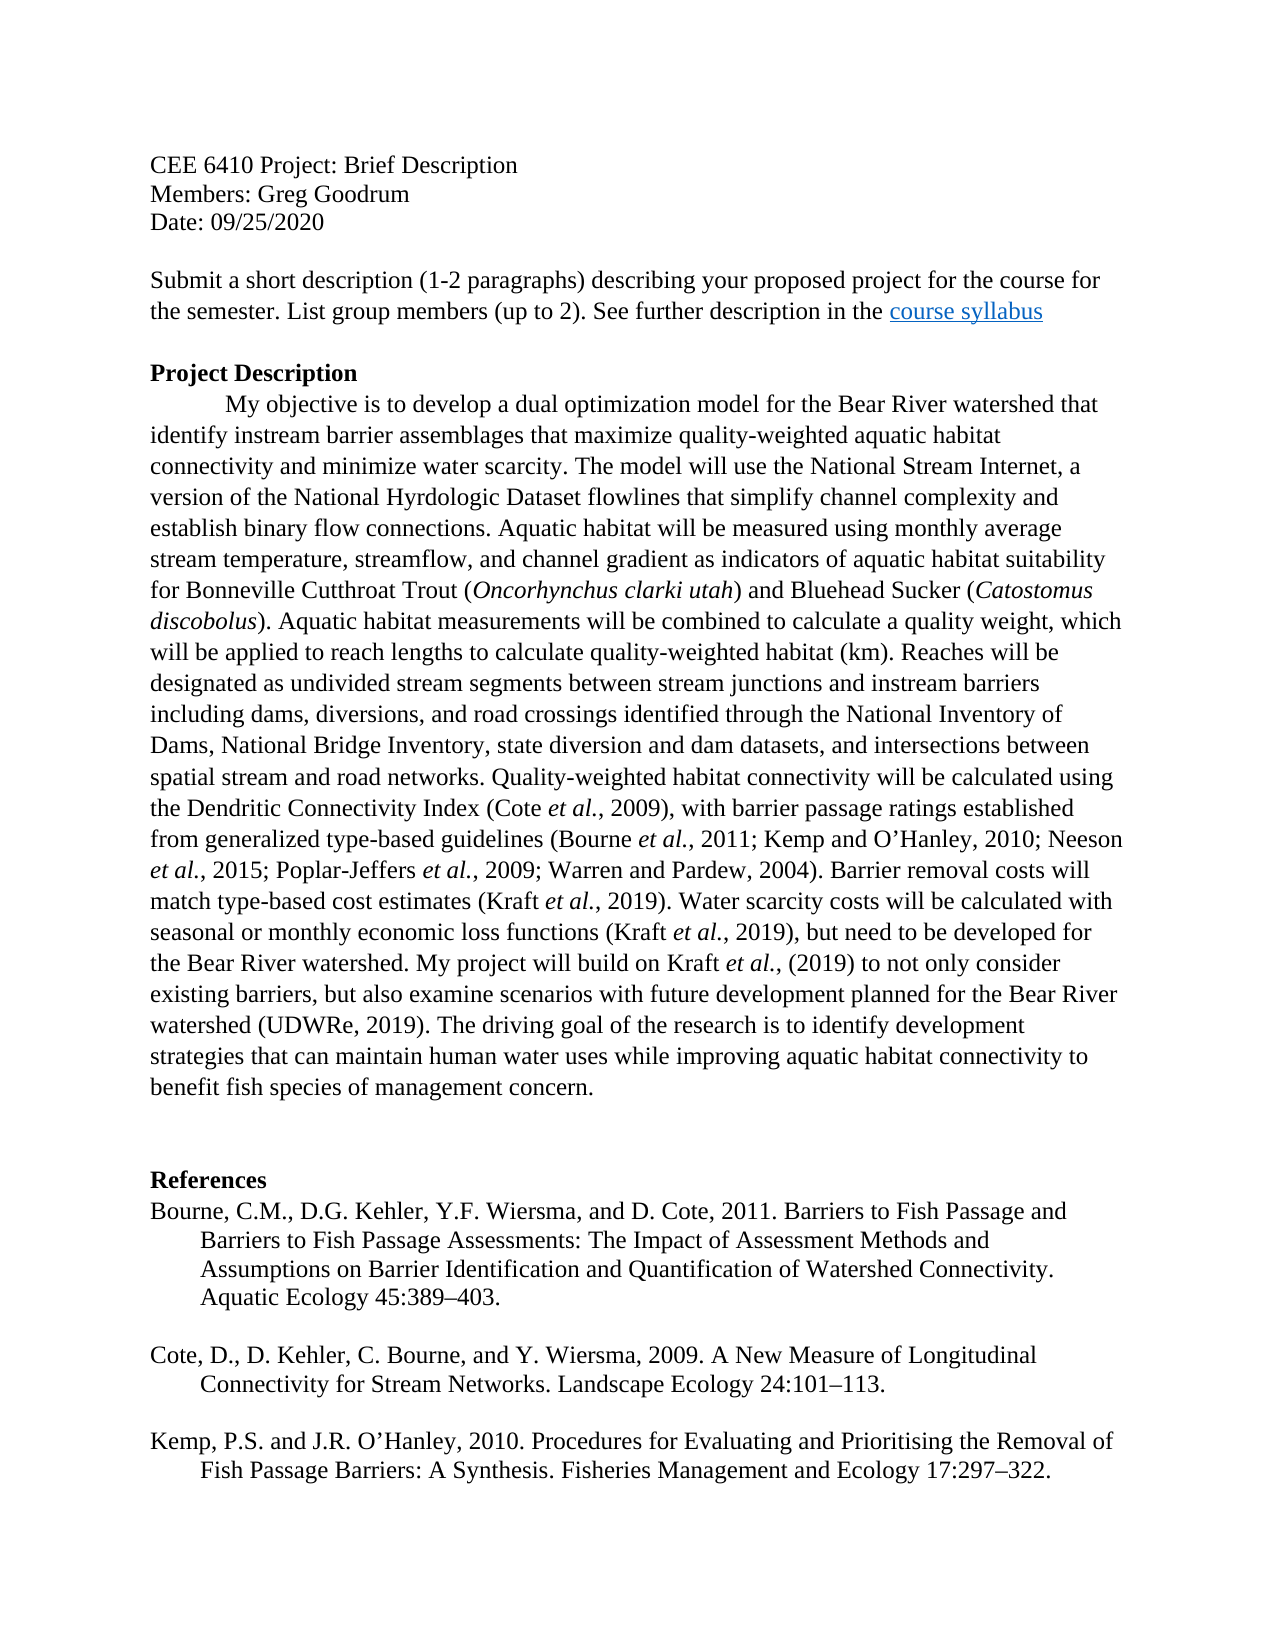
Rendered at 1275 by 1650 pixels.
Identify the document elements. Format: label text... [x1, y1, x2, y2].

text Cote, D., D. Kehler, C. Bourne, and Y. Wiersma, 2009. A New Measure of Longitudinal Connectivity for Stream Networks. Landscape Ecology 24:101–113. [150, 1340, 1125, 1397]
text CEE 6410 Project: Brief Description [150, 150, 1125, 179]
text My objective is to develop a dual optimization model for the Bear River watershed that identify instream barrier assemblages that maximize quality-weighted aquatic habitat connectivity and minimize water scarcity. The model will use the National Stream Internet, a version of the National Hyrdologic Dataset flowlines that simplify channel complexity and establish binary flow connections. Aquatic habitat will be measured using monthly average stream temperature, streamflow, and channel gradient as indicators of aquatic habitat suitability for Bonneville Cutthroat Trout (Oncorhynchus clarki utah) and Bluehead Sucker (Catostomus discobolus). Aquatic habitat measurements will be combined to calculate a quality weight, which will be applied to reach lengths to calculate quality-weighted habitat (km). Reaches will be designated as undivided stream segments between stream junctions and instream barriers including dams, diversions, and road crossings identified through the National Inventory of Dams, National Bridge Inventory, state diversion and dam datasets, and intersections between spatial stream and road networks. Quality-weighted habitat connectivity will be calculated using the Dendritic Connectivity Index (Cote et al., 2009), with barrier passage ratings established from generalized type-based guidelines (Bourne et al., 2011; Kemp and O’Hanley, 2010; Neeson et al., 2015; Poplar-Jeffers et al., 2009; Warren and Pardew, 2004). Barrier removal costs will match type-based cost estimates (Kraft et al., 2019). Water scarcity costs will be calculated with seasonal or monthly economic loss functions (Kraft et al., 2019), but need to be developed for the Bear River watershed. My project will build on Kraft et al., (2019) to not only consider existing barriers, but also examine scenarios with future development planned for the Bear River watershed (UDWRe, 2019). The driving goal of the research is to identify development strategies that can maintain human water uses while improving aquatic habitat connectivity to benefit fish species of management concern. [150, 389, 1125, 1101]
text Bourne, C.M., D.G. Kehler, Y.F. Wiersma, and D. Cote, 2011. Barriers to Fish Passage and Barriers to Fish Passage Assessments: The Impact of Assessment Methods and Assumptions on Barrier Identification and Quantification of Watershed Connectivity. Aquatic Ecology 45:389–403. [150, 1196, 1125, 1311]
text Submit a short description (1-2 paragraphs) describing your proposed project for the course for the semester. List group members (up to 2). See further description in the course syllabus [150, 265, 1125, 325]
text References [150, 1165, 1125, 1194]
text Kemp, P.S. and J.R. O’Hanley, 2010. Procedures for Evaluating and Prioritising the Removal of Fish Passage Barriers: A Synthesis. Fisheries Management and Ecology 17:297–322. [150, 1426, 1125, 1484]
text Date: 09/25/2020 [150, 207, 1125, 236]
text Project Description [150, 358, 1125, 387]
text Members: Greg Goodrum [150, 179, 1125, 207]
